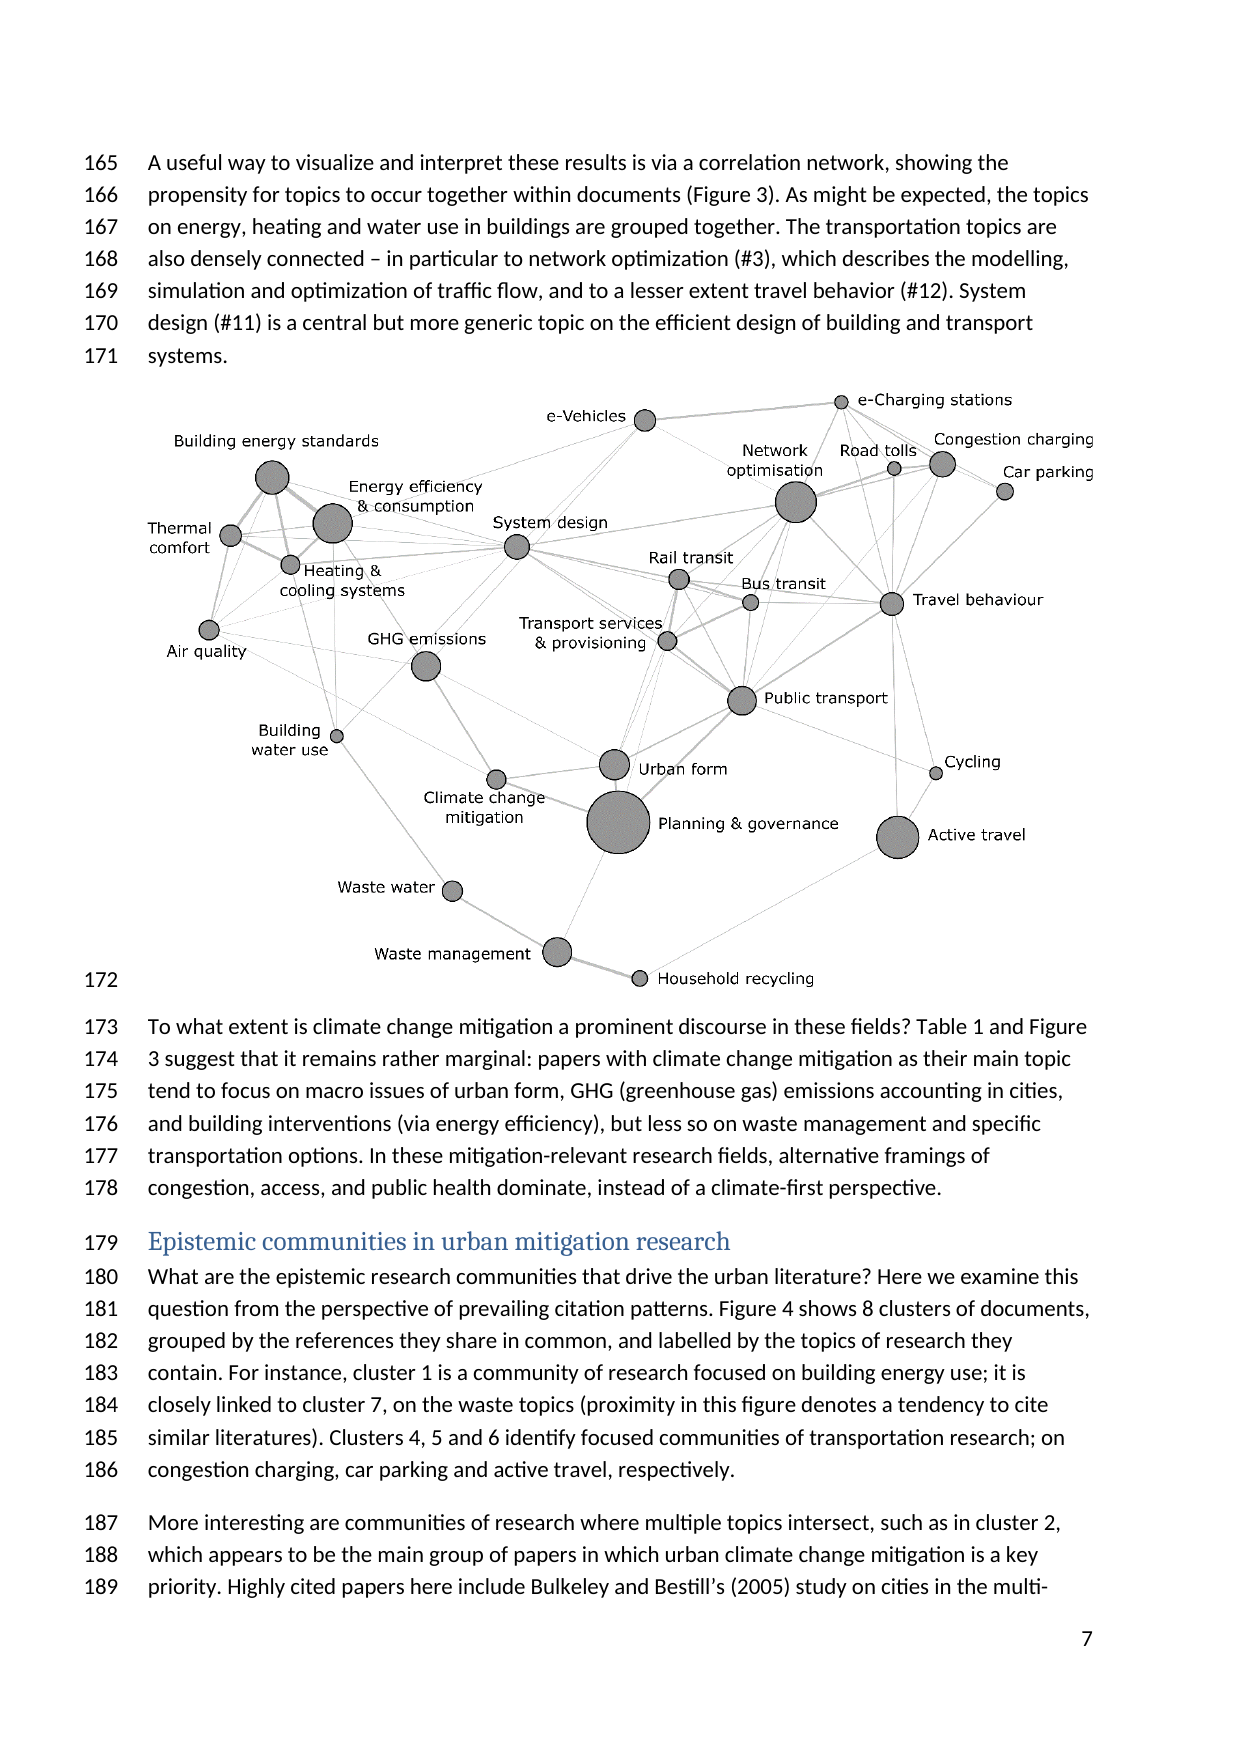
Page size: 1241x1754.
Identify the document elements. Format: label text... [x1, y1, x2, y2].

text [148, 1508, 1093, 1600]
picture [147, 393, 1093, 987]
text A useful way to visualize and interpret these results is via a correlation network, showing the propensity for topics to occur together within documents (Figure 3). As might be expected, the topics on energy, heating and water use in buildings are grouped together. The transportation topics are also densely connected – in particular to network optimization (#3), which describes the modelling, simulation and optimization of traffic flow, and to a lesser extent travel behavior (#12). System design (#11) is a central but more generic topic on the efficient design of building and transport systems. [148, 148, 1093, 369]
text What are the epistemic research communities that drive the urban literature? Here we examine this question from the perspective of prevailing citation patterns. Figure 4 shows 8 clusters of documents, grouped by the references they share in common, and labelled by the topics of research they contain. For instance, cluster 1 is a community of research focused on building energy use; it is closely linked to cluster 7, on the waste topics (proximity in this figure denotes a tendency to cite similar literatures). Clusters 4, 5 and 6 identify focused communities of transportation research; on congestion charging, car parking and active travel, respectively. [148, 1262, 1093, 1483]
text To what extent is climate change mitigation a prominent discourse in these fields? Table 1 and Figure 3 suggest that it remains rather marginal: papers with climate change mitigation as their main topic tend to focus on macro issues of urban form, GHG (greenhouse gas) emissions accounting in cities, and building interventions (via energy efficiency), but less so on waste management and specific transportation options. In these mitigation-relevant research fields, alternative framings of congestion, access, and public health dominate, instead of a climate-first perspective. [148, 1012, 1093, 1201]
subtitle Epistemic communities in urban mitigation research [148, 1226, 1093, 1257]
